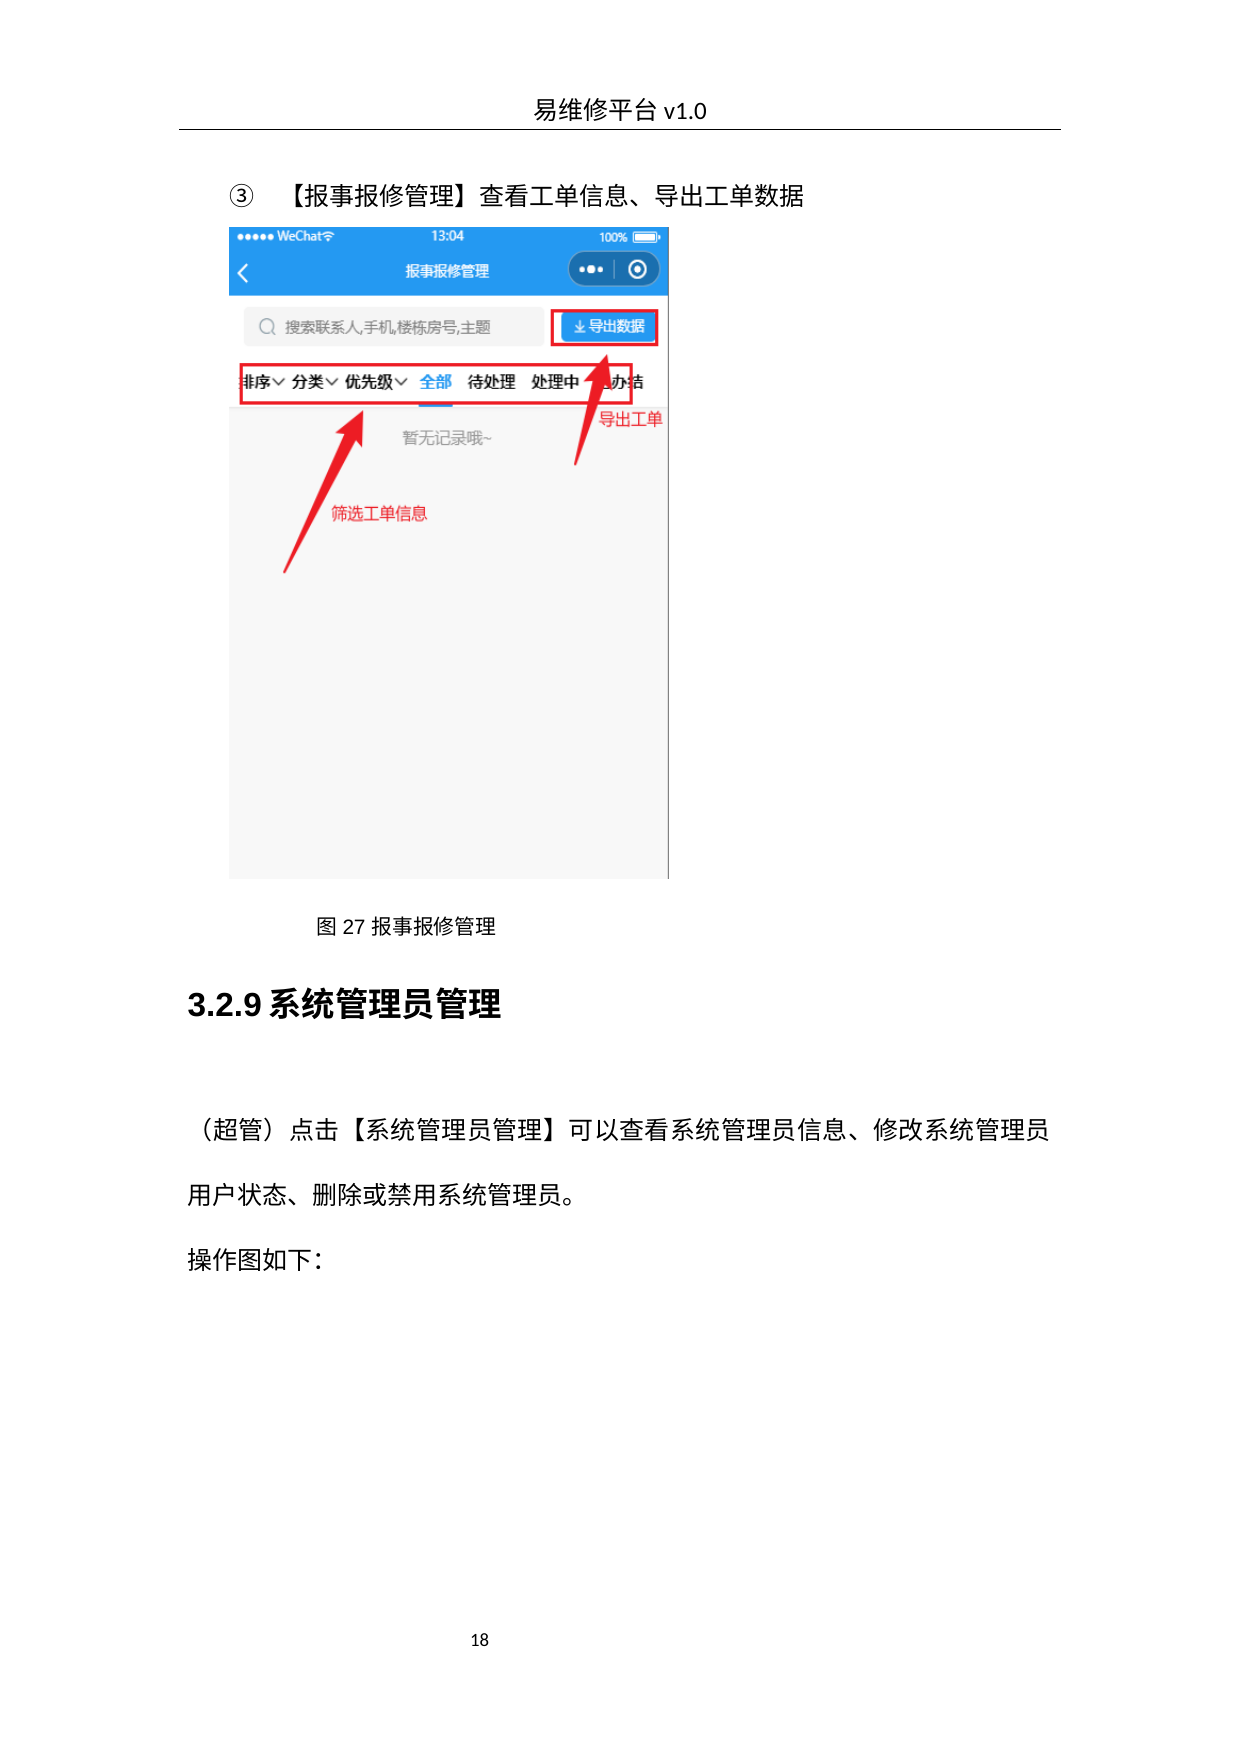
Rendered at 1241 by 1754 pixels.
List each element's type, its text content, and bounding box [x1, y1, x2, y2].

text （超管）点击【系统管理员管理】可以查看系统管理员信息、修改系统管理员用户状态、删除或禁用系统管理员。 [187, 1096, 1053, 1226]
list 【报事报修管理】查看工单信息、导出工单数据 [187, 162, 1053, 227]
list 图 27 报事报修管理 [273, 909, 1053, 942]
text 操作图如下： [187, 1226, 1053, 1291]
picture [229, 227, 669, 879]
subtitle 3.2.9系统管理员管理 [187, 969, 1053, 1034]
